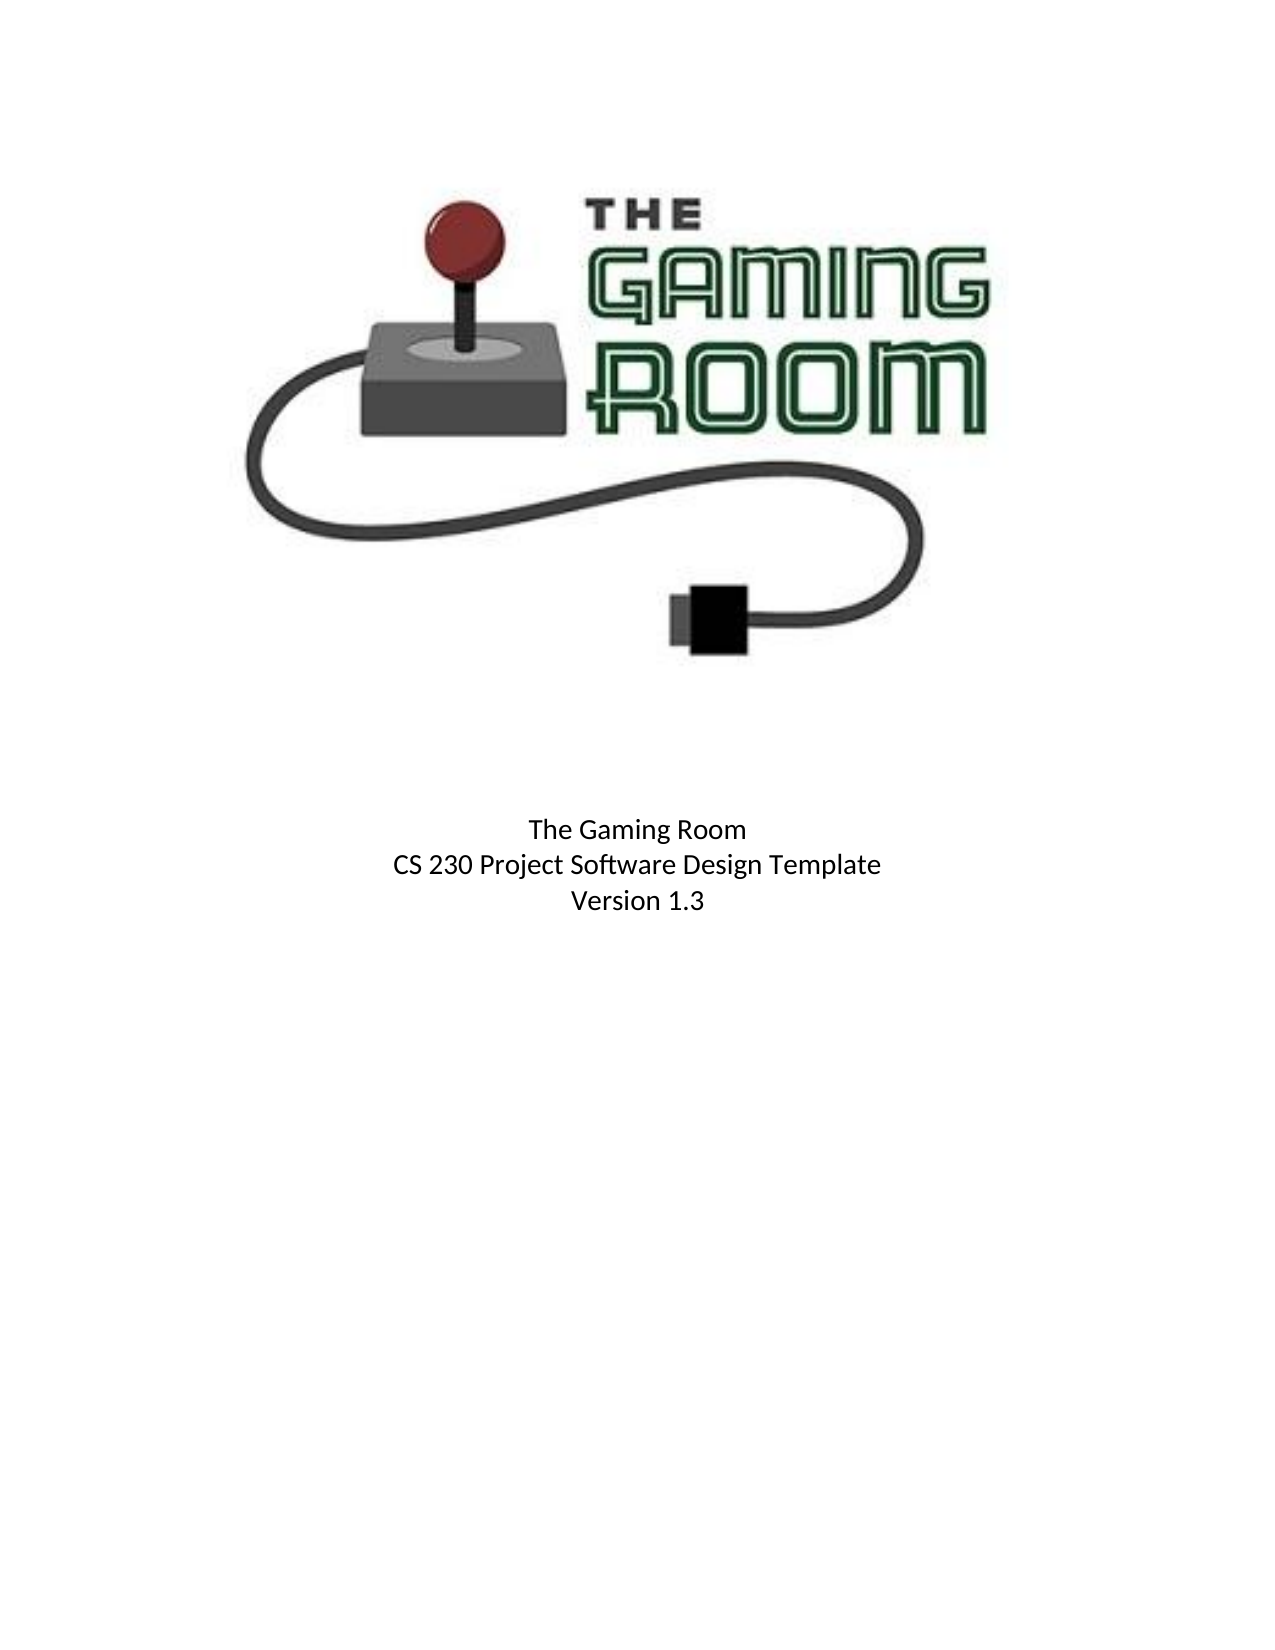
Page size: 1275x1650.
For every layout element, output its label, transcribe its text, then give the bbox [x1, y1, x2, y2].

subtitle CS 230 Project Software Design Template [150, 846, 1125, 882]
text Version 1.3 [150, 882, 1125, 918]
picture [150, 150, 1125, 699]
title The Gaming Room [150, 811, 1125, 846]
